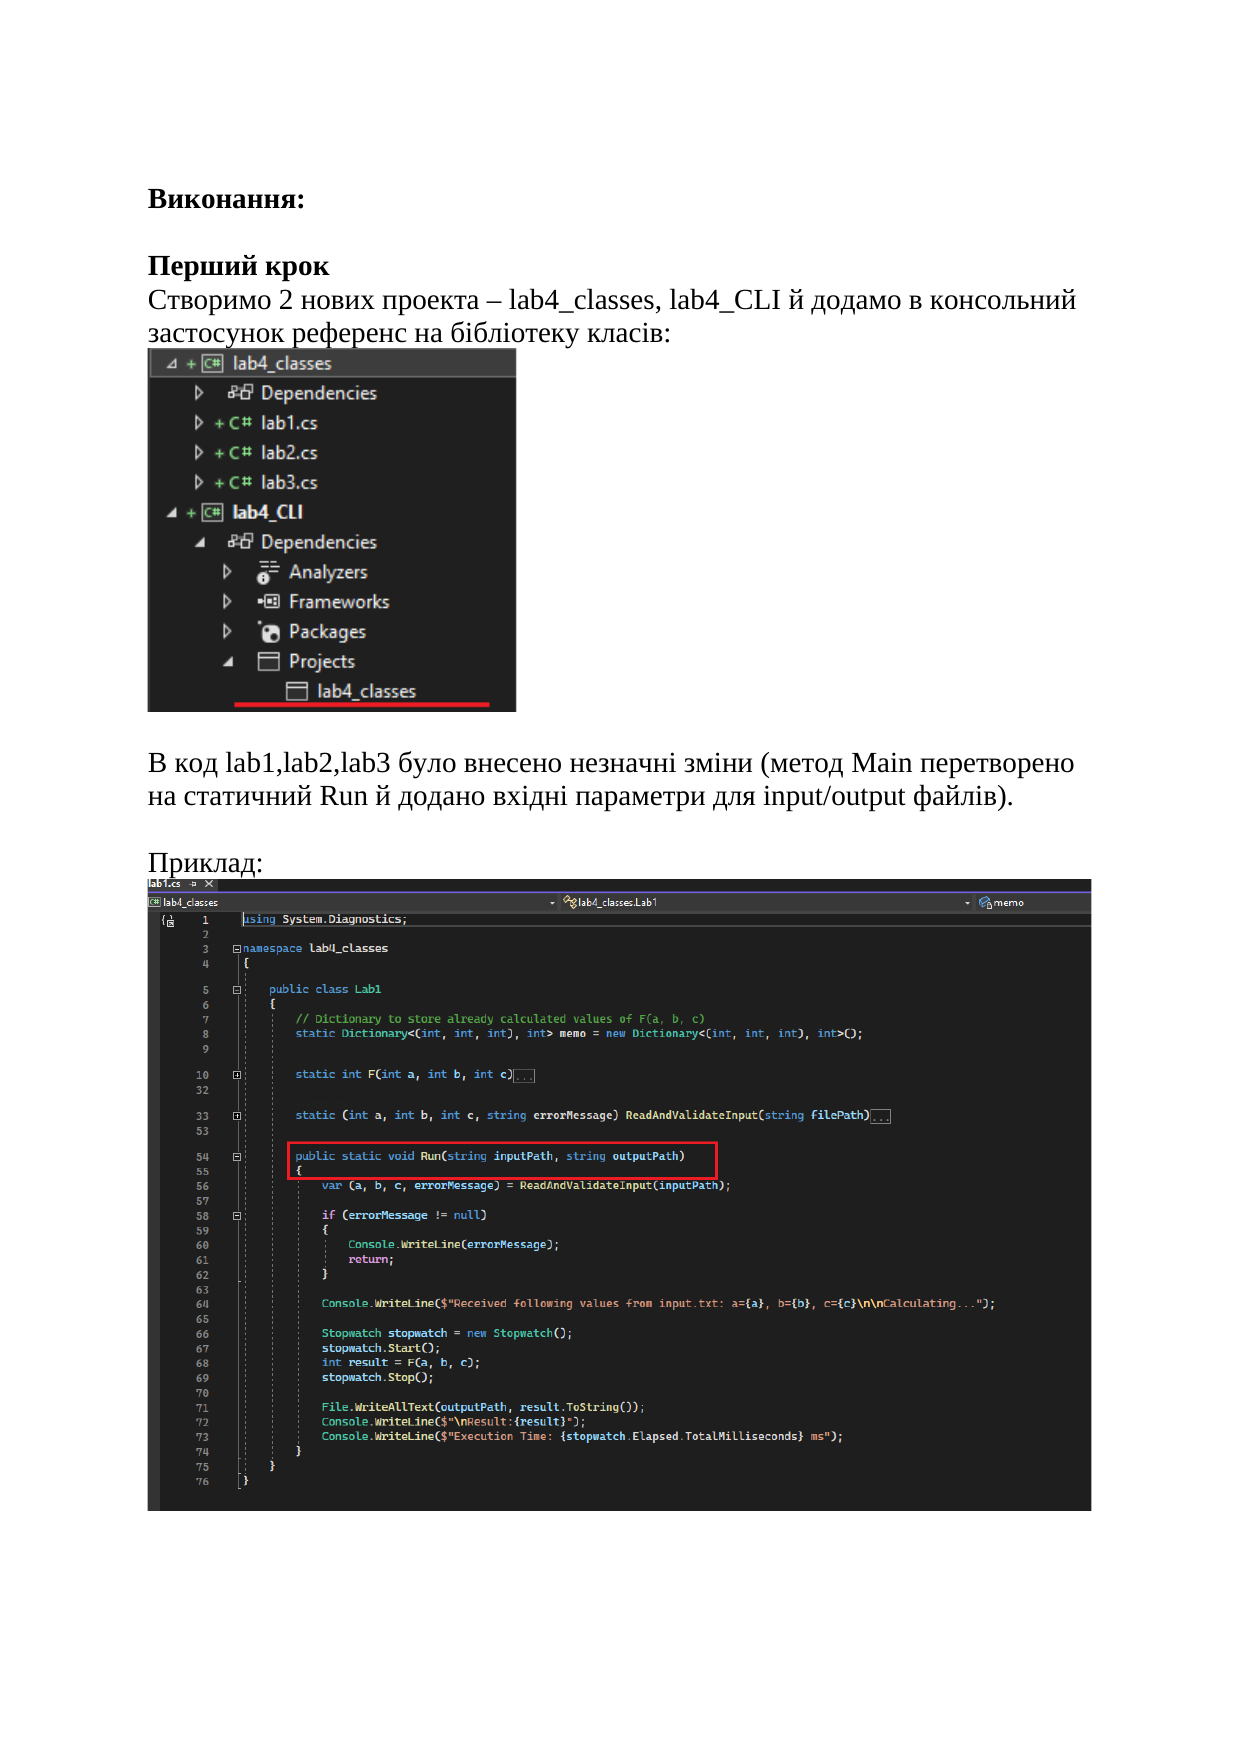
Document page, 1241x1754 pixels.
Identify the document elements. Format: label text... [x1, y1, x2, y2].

picture [147, 879, 1092, 1511]
picture [147, 348, 518, 712]
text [148, 745, 1093, 1584]
text Виконання: Перший крок [148, 181, 1093, 282]
